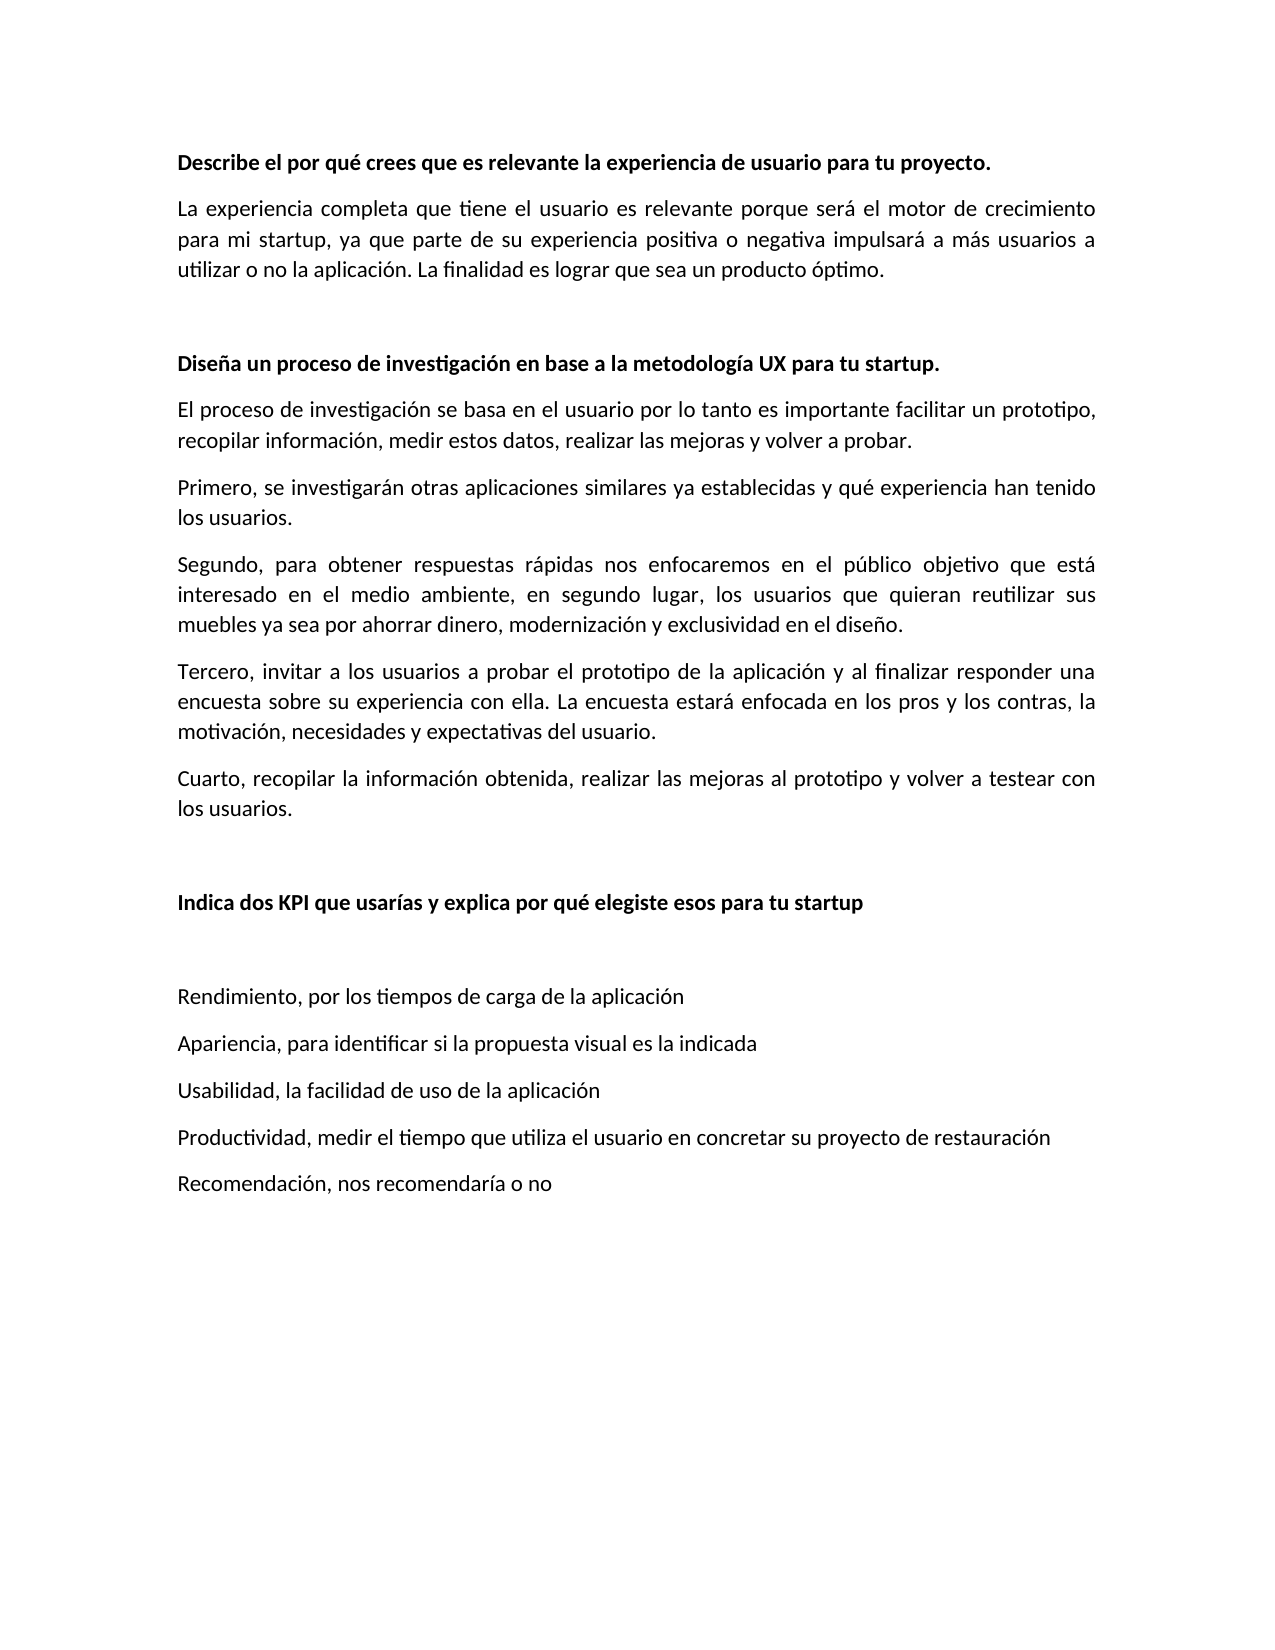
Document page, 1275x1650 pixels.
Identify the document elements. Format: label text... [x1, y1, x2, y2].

text Apariencia, para identificar si la propuesta visual es la indicada [177, 1029, 1098, 1057]
text La experiencia completa que tiene el usuario es relevante porque será el motor de crecimiento para mi startup, ya que parte de su experiencia positiva o negativa impulsará a más usuarios a utilizar o no la aplicación. La finalidad es lograr que sea un producto óptimo. [177, 194, 1098, 283]
text Rendimiento, por los tiempos de carga de la aplicación [177, 982, 1098, 1010]
text El proceso de investigación se basa en el usuario por lo tanto es importante facilitar un prototipo, recopilar información, medir estos datos, realizar las mejoras y volver a probar. [177, 396, 1098, 454]
text Diseña un proceso de investigación en base a la metodología UX para tu startup. [177, 349, 1098, 377]
text Usabilidad, la facilidad de uso de la aplicación [177, 1076, 1098, 1104]
text Indica dos KPI que usarías y explica por qué elegiste esos para tu startup [177, 888, 1098, 916]
text Recomendación, nos recomendaría o no [177, 1169, 1098, 1197]
text Cuarto, recopilar la información obtenida, realizar las mejoras al prototipo y volver a testear con los usuarios. [177, 764, 1098, 822]
text Primero, se investigarán otras aplicaciones similares ya establecidas y qué experiencia han tenido los usuarios. [177, 473, 1098, 531]
text Tercero, invitar a los usuarios a probar el prototipo de la aplicación y al finalizar responder una encuesta sobre su experiencia con ella. La encuesta estará enfocada en los pros y los contras, la motivación, necesidades y expectativas del usuario. [177, 657, 1098, 745]
text Segundo, para obtener respuestas rápidas nos enfocaremos en el público objetivo que está interesado en el medio ambiente, en segundo lugar, los usuarios que quieran reutilizar sus muebles ya sea por ahorrar dinero, modernización y exclusividad en el diseño. [177, 550, 1098, 638]
text Productividad, medir el tiempo que utiliza el usuario en concretar su proyecto de restauración [177, 1123, 1098, 1151]
text Describe el por qué crees que es relevante la experiencia de usuario para tu proyecto. [177, 148, 1098, 176]
